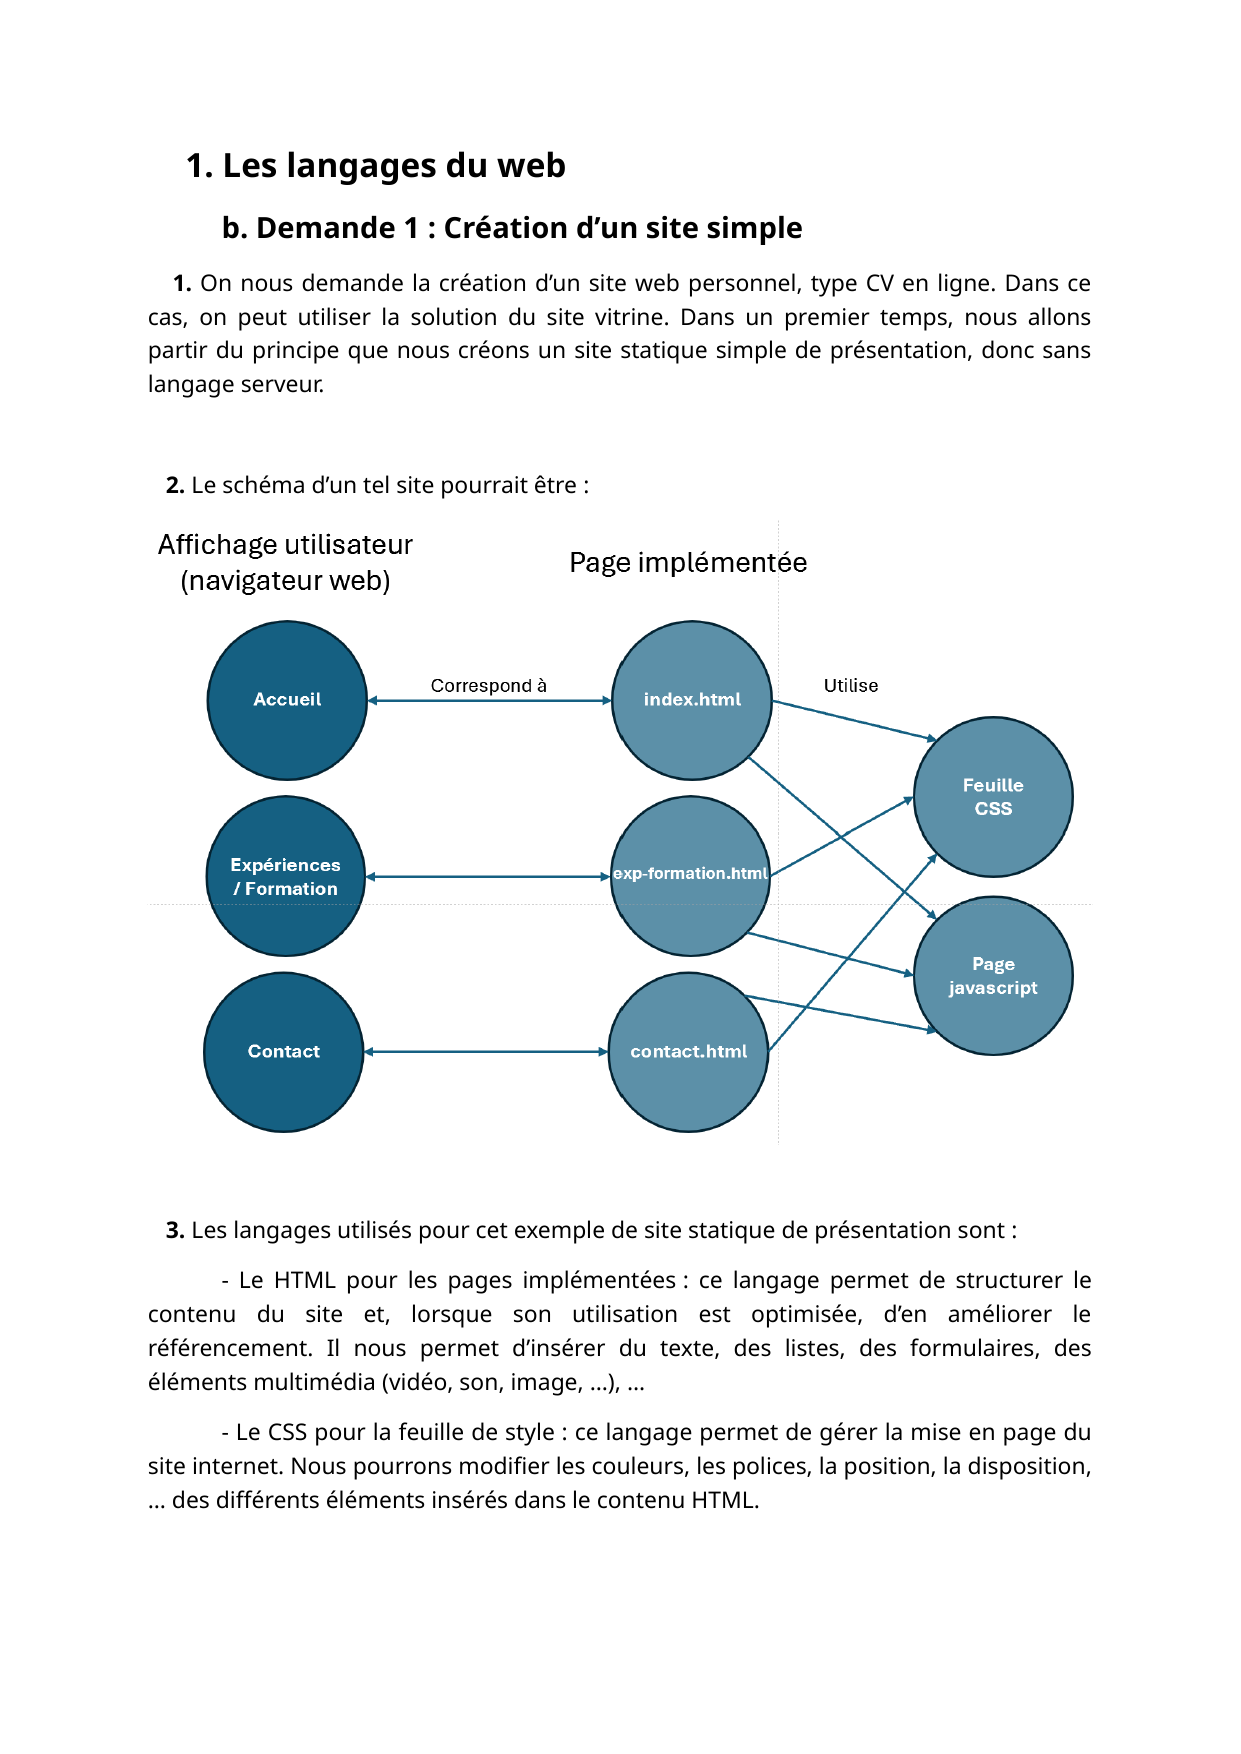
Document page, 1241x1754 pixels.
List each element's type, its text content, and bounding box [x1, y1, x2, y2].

picture [147, 519, 1093, 1145]
text 1. Les langages du web [185, 142, 1092, 187]
text 3. Les langages utilisés pour cet exemple de site statique de présentation sont : [148, 1214, 1092, 1245]
text - Le CSS pour la feuille de style : ce langage permet de gérer la mise en page du site internet. Nous pourrons modifier les couleurs, les polices, la position, la disposition, … des différents éléments insérés dans le contenu HTML. [148, 1416, 1092, 1515]
text 1. On nous demande la création d’un site web personnel, type CV en ligne. Dans ce cas, on peut utiliser la solution du site vitrine. Dans un premier temps, nous allons partir du principe que nous créons un site statique simple de présentation, donc sans langage serveur. [148, 267, 1092, 399]
text 2. Le schéma d’un tel site pourrait être : [148, 469, 1092, 500]
text b. Demande 1 : Création d’un site simple [148, 207, 1092, 247]
text - Le HTML pour les pages implémentées : ce langage permet de structurer le contenu du site et, lorsque son utilisation est optimisée, d’en améliorer le référencement. Il nous permet d’insérer du texte, des listes, des formulaires, des éléments multimédia (vidéo, son, image, …), … [148, 1264, 1092, 1397]
